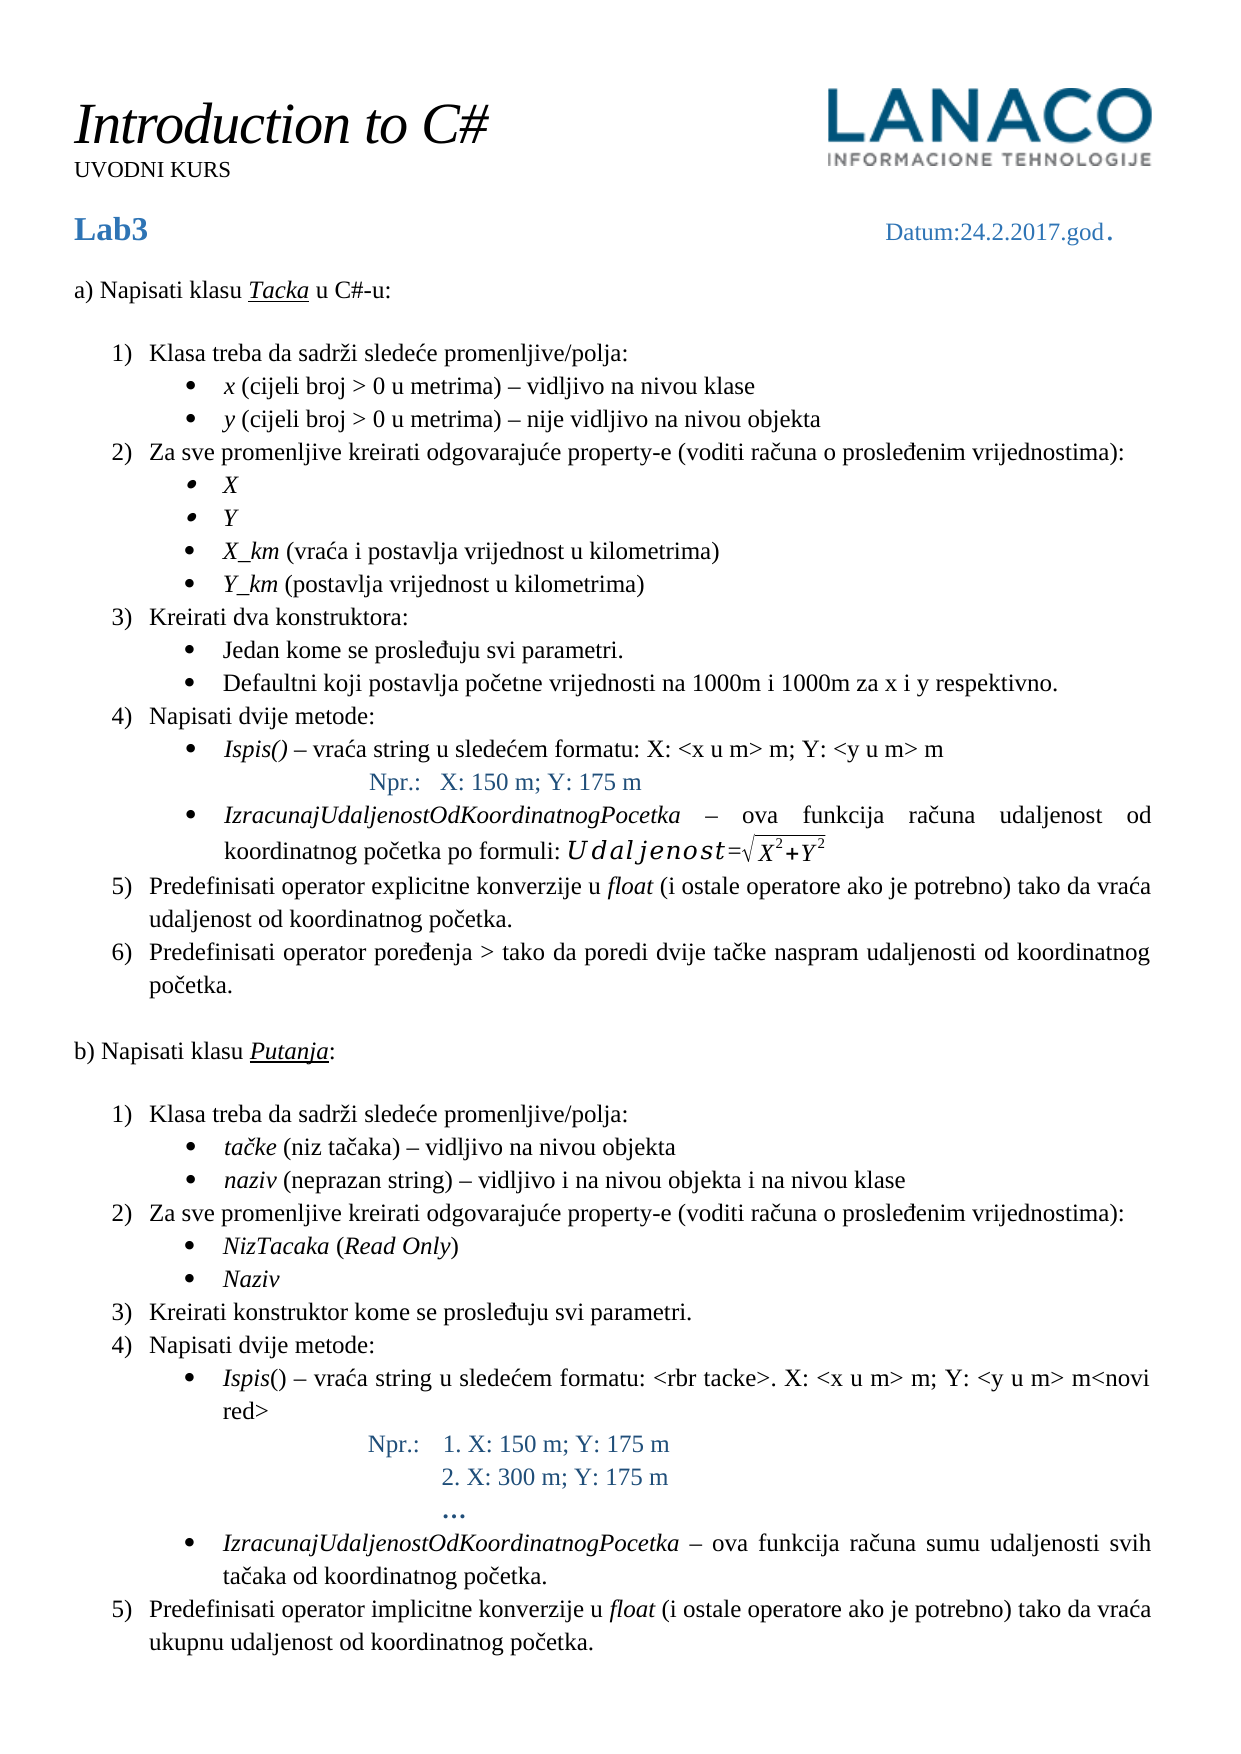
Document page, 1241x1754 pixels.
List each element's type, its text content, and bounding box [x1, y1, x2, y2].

text b) Napisati klasu Putanja: [74, 1036, 1152, 1065]
title Introduction to C# [74, 89, 828, 156]
list Naziv [185, 1264, 1152, 1292]
text Npr.: X: 150 m; Y: 175 m [298, 767, 1152, 796]
picture [1107, 96, 1142, 135]
list NizTacaka (Read Only) [185, 1231, 1152, 1259]
list Za sve promenljive kreirati odgovarajuće property-e (voditi računa o prosleđenim vrijednostima): [111, 437, 1152, 466]
list Y_km (postavlja vrijednost u kilometrima) [185, 569, 1152, 598]
list Ispis() – vraća string u sledećem formatu: <rbr tacke>. X: <x u m> m; Y: <y u m> m<novi red> [185, 1363, 1152, 1424]
list Ispis() – vraća string u sledećem formatu: X: <x u m> m; Y: <y u m> m [186, 734, 1152, 763]
list Za sve promenljive kreirati odgovarajuće property-e (voditi računa o prosleđenim vrijednostima): [111, 1198, 1152, 1226]
picture [1128, 88, 1152, 113]
list x (cijeli broj > 0 u metrima) – vidljivo na nivou klase [186, 371, 1152, 399]
subtitle Lab3 Datum:24.2.2017.god . [74, 209, 1152, 247]
list naziv (neprazan string) – vidljivo i na nivou objekta i na nivou klase [186, 1165, 1152, 1193]
list IzracunajUdaljenostOdKoordinatnogPocetka – ova funkcija računa udaljenost od koordinatnog početka po formuli: 𝑈𝑑𝑎𝑙𝑗𝑒𝑛𝑜𝑠𝑡= [186, 800, 1152, 867]
picture [828, 88, 1152, 166]
list Klasa treba da sadrži sledeće promenljive/polja: [111, 1099, 1152, 1127]
text … [368, 1495, 1152, 1524]
list X_km (vraća i postavlja vrijednost u kilometrima) [185, 536, 1152, 564]
list Y [185, 503, 1152, 532]
text a) Napisati klasu Tacka u C#-u: [74, 276, 1152, 304]
list y (cijeli broj > 0 u metrima) – nije vidljivo na nivou objekta [186, 404, 1152, 432]
list Predefinisati operator poređenja > tako da poredi dvije tačke naspram udaljenosti od koordinatnog početka. [111, 937, 1152, 999]
list Kreirati dva konstruktora: [111, 602, 1152, 631]
list Kreirati konstruktor kome se prosleđuju svi parametri. [111, 1297, 1152, 1326]
list Klasa treba da sadrži sledeće promenljive/polja: [111, 338, 1152, 366]
list tačke (niz tačaka) – vidljivo na nivou objekta [186, 1132, 1152, 1160]
list Napisati dvije metode: [111, 701, 1152, 730]
list IzracunajUdaljenostOdKoordinatnogPocetka – ova funkcija računa sumu udaljenosti svih tačaka od koordinatnog početka. [185, 1528, 1152, 1590]
text 2. X: 300 m; Y: 175 m [405, 1462, 1152, 1491]
list Jedan kome se prosleđuju svi parametri. [185, 635, 1152, 664]
list X [185, 470, 1152, 498]
list Napisati dvije metode: [111, 1330, 1152, 1358]
text UVODNI KURS [74, 156, 1152, 182]
list Predefinisati operator implicitne konverzije u float (i ostale operatore ako je potrebno) tako da vraća ukupnu udaljenost od koordinatnog početka. [111, 1594, 1152, 1656]
text Npr.: 1. X: 150 m; Y: 175 m [295, 1429, 1152, 1458]
list Defaultni koji postavlja početne vrijednosti na 1000m i 1000m za x i y respektivno. [185, 668, 1152, 697]
list Predefinisati operator explicitne konverzije u float (i ostale operatore ako je potrebno) tako da vraća udaljenost od koordinatnog početka. [111, 871, 1152, 933]
